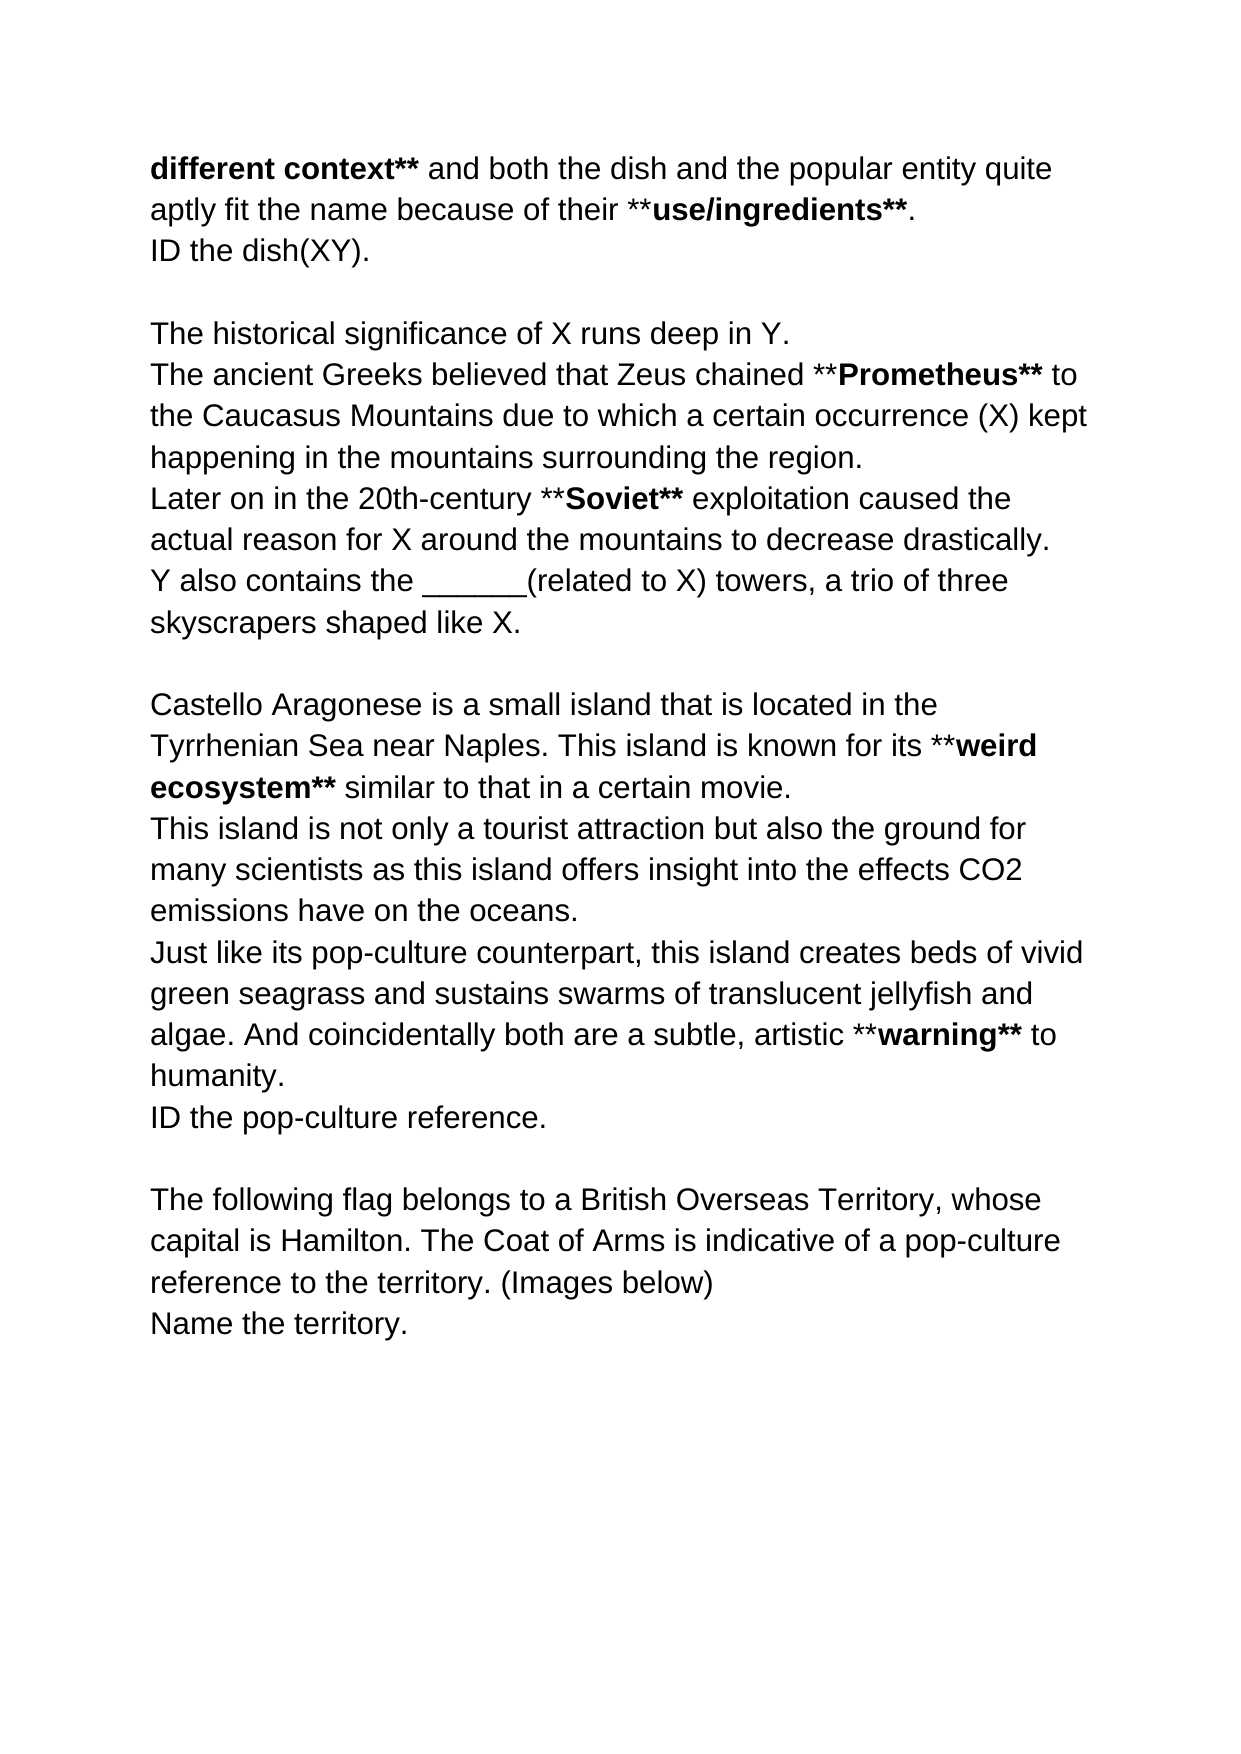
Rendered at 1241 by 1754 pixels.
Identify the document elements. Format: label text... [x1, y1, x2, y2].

text Y also contains the ______(related to X) towers, a trio of three skyscrapers shaped like X. [150, 562, 1090, 640]
text ID the dish(XY). [150, 232, 1090, 268]
text This island is not only a tourist attraction but also the ground for many scientists as this island offers insight into the effects CO2 emissions have on the oceans. [150, 810, 1090, 928]
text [150, 150, 1090, 227]
text Castello Aragonese is a small island that is located in the Tyrrhenian Sea near Naples. This island is known for its **weird ecosystem** similar to that in a certain movie. [150, 686, 1090, 805]
text The ancient Greeks believed that Zeus chained **Prometheus** to the Caucasus Mountains due to which a certain occurrence (X) kept happening in the mountains surrounding the region. [150, 356, 1090, 475]
text The following flag belongs to a British Overseas Territory, whose capital is Hamilton. The Coat of Arms is indicative of a pop-culture reference to the territory. (Images below) [150, 1181, 1090, 1300]
text Name the territory. [150, 1305, 1090, 1341]
text ID the pop-culture reference. [150, 1099, 1090, 1135]
text Just like its pop-culture counterpart, this island creates beds of vivid green seagrass and sustains swarms of translucent jellyfish and algae. And coincidentally both are a subtle, artistic **warning** to humanity. [150, 934, 1090, 1093]
text Later on in the 20th-century **Soviet** exploitation caused the actual reason for X around the mountains to decrease drastically. [150, 480, 1090, 557]
text The historical significance of X runs deep in Y. [150, 315, 1090, 351]
